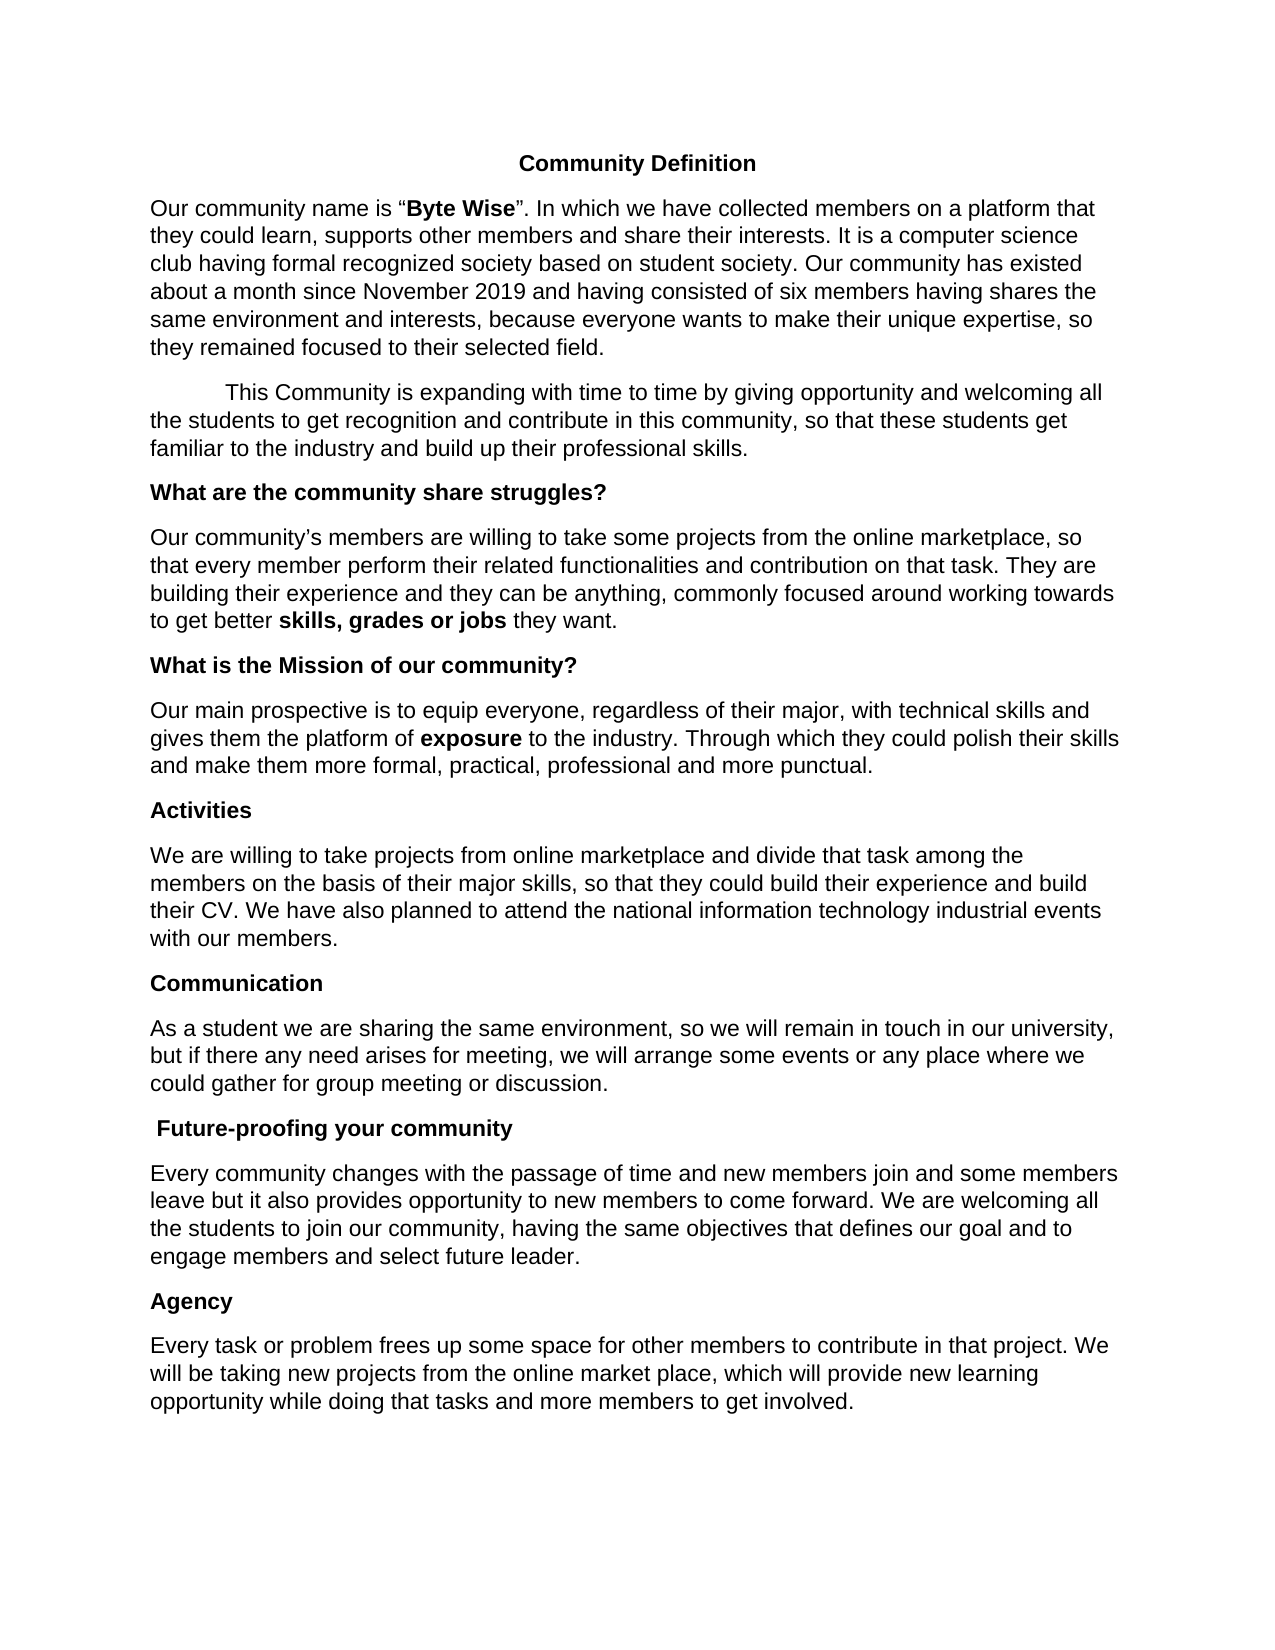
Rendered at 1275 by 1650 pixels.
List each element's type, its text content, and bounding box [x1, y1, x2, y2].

text As a student we are sharing the same environment, so we will remain in touch in our university, but if there any need arises for meeting, we will arrange some events or any place where we could gather for group meeting or discussion. [150, 1014, 1125, 1097]
text Our community name is “Byte Wise”. In which we have collected members on a platform that they could learn, supports other members and share their interests. It is a computer science club having formal recognized society based on student society. Our community has existed about a month since November 2019 and having consisted of six members having shares the same environment and interests, because everyone wants to make their unique expertise, so they remained focused to their selected field. [150, 194, 1125, 361]
text Communication [150, 970, 1125, 996]
text Every task or problem frees up some space for other members to contribute in that project. We will be taking new projects from the online market place, which will provide new learning opportunity while doing that tasks and more members to get involved. [150, 1332, 1125, 1415]
text What is the Mission of our community? [150, 652, 1125, 678]
text Every community changes with the passage of time and new members join and some members leave but it also provides opportunity to new members to come forward. We are welcoming all the students to join our community, having the same objectives that defines our goal and to engage members and select future leader. [150, 1159, 1125, 1270]
text This Community is expanding with time to time by giving opportunity and welcoming all the students to get recognition and contribute in this community, so that these students get familiar to the industry and build up their professional skills. [150, 379, 1125, 461]
text What are the community share struggles? [150, 479, 1125, 506]
text Our community’s members are willing to take some projects from the online marketplace, so that every member perform their related functionalities and contribution on that task. They are building their experience and they can be anything, commonly focused around working towards to get better skills, grades or jobs they want. [150, 524, 1125, 634]
text Future-proofing your community [150, 1115, 1125, 1141]
text Community Definition [150, 150, 1125, 176]
text Activities [150, 797, 1125, 823]
text We are willing to take projects from online marketplace and divide that task among the members on the basis of their major skills, so that they could build their experience and build their CV. We have also planned to attend the national information technology industrial events with our members. [150, 842, 1125, 952]
text Agency [150, 1288, 1125, 1314]
text Our main prospective is to equip everyone, regardless of their major, with technical skills and gives them the platform of exposure to the industry. Through which they could polish their skills and make them more formal, practical, professional and more punctual. [150, 697, 1125, 779]
